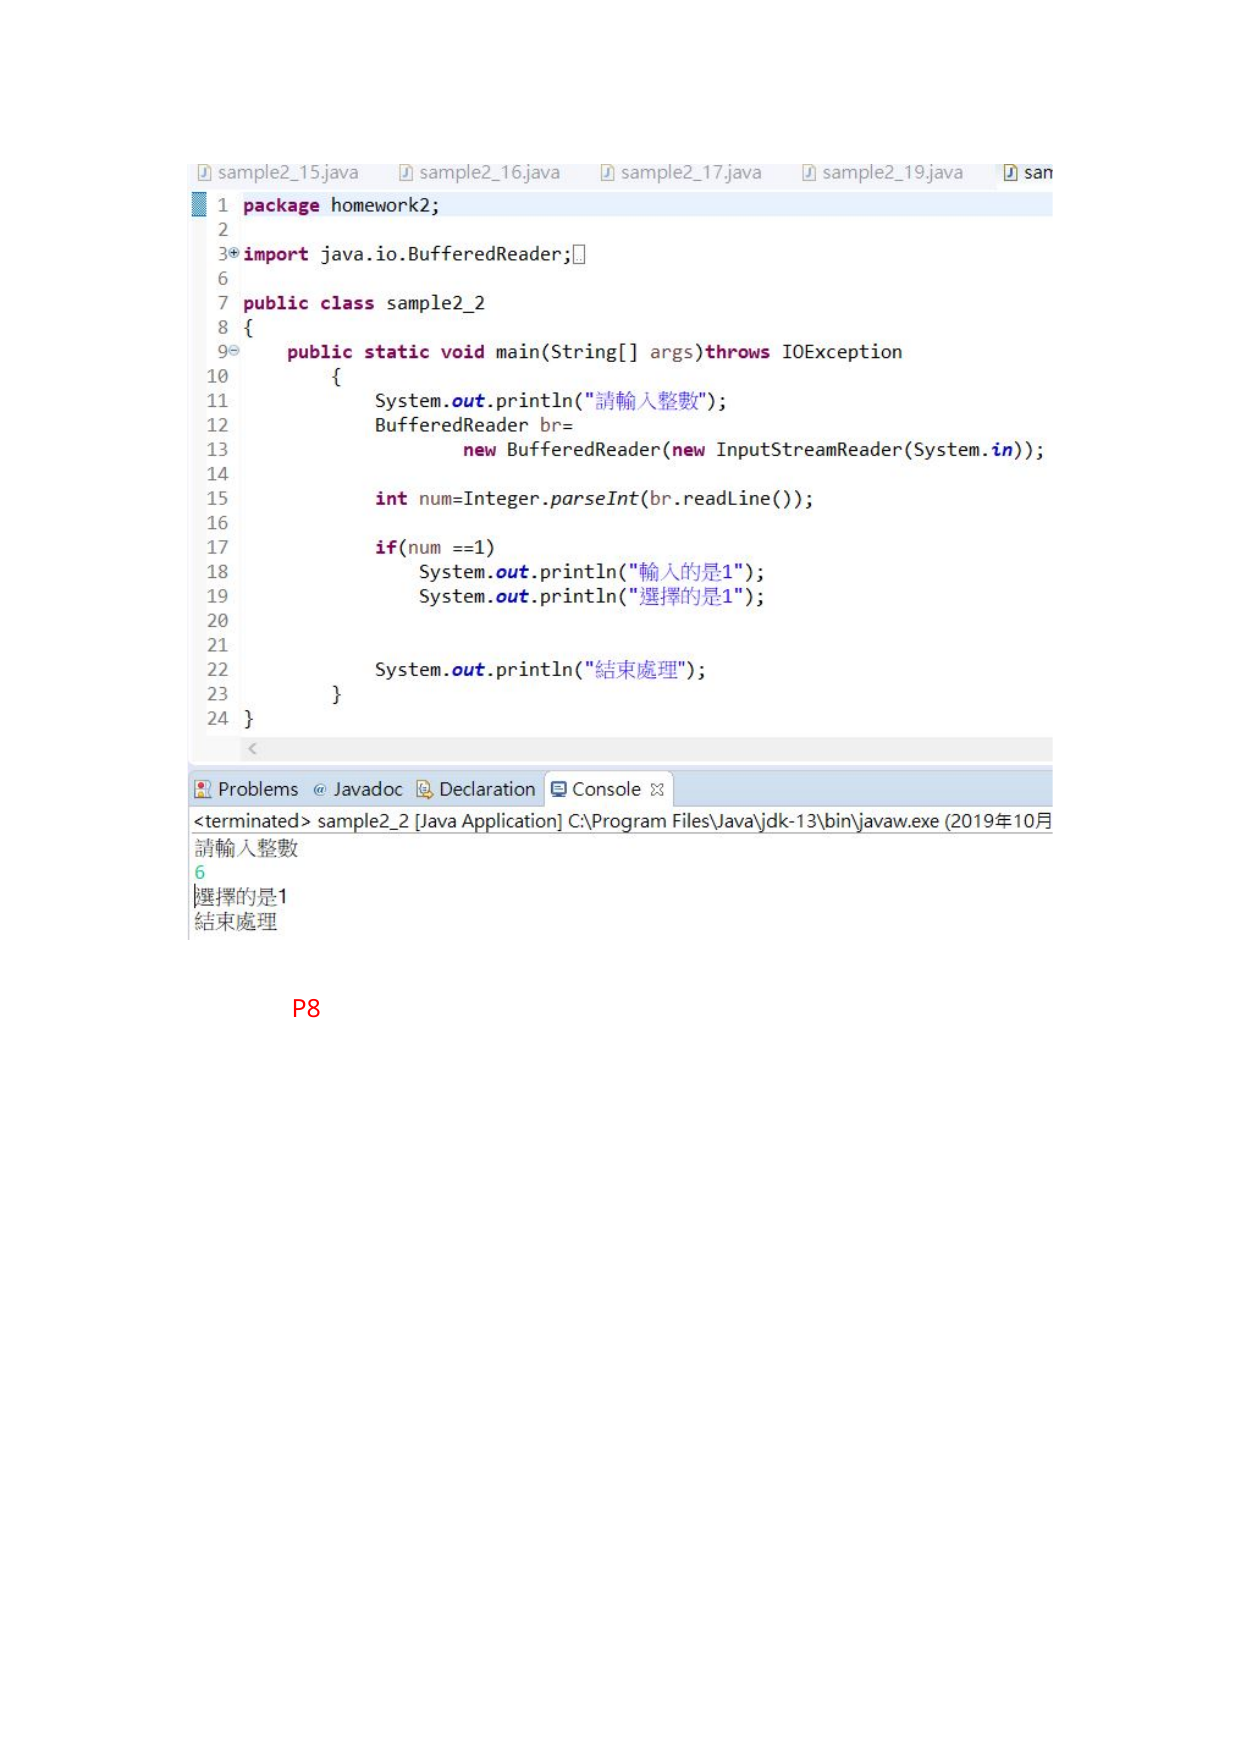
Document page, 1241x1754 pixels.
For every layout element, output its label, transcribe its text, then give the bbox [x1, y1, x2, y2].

picture [187, 164, 1053, 940]
text P8 [187, 989, 1053, 1027]
